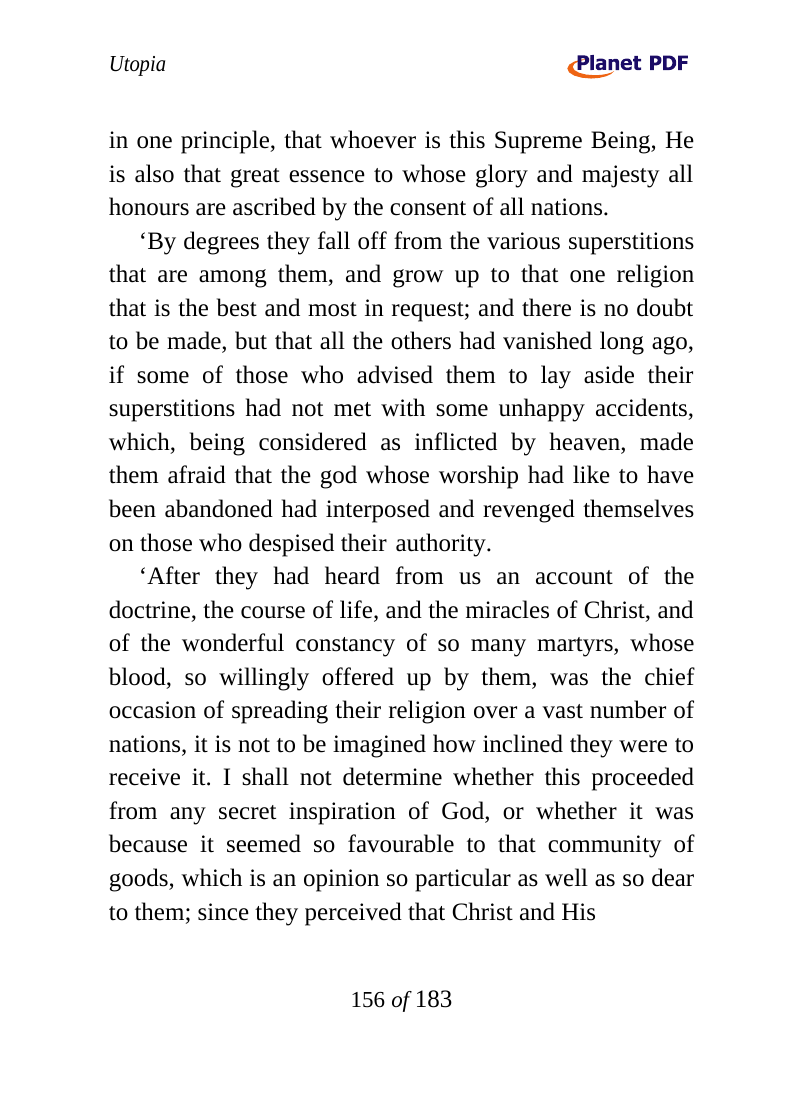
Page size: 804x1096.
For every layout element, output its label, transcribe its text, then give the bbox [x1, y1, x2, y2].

text ‘After they had heard from us an account of the doctrine, the course of life, and the miracles of Christ, and of the wonderful constancy of so many martyrs, whose blood, so willingly offered up by them, was the chief occasion of spreading their religion over a vast number of nations, it is not to be imagined how inclined they were to receive it. I shall not determine whether this proceeded from any secret inspiration of God, or whether it was because it seemed so favourable to that community of goods, which is an opinion so particular as well as so dear to them; since they perceived that Christ and His [109, 561, 695, 925]
text in one principle, that whoever is this Supreme Being, He is also that great essence to whose glory and majesty all honours are ascribed by the consent of all nations. [109, 125, 695, 221]
text ‘By degrees they fall off from the various superstitions that are among them, and grow up to that one religion that is the best and most in request; and there is no doubt to be made, but that all the others had vanished long ago, if some of those who advised them to lay aside their superstitions had not met with some unhappy accidents, which, being considered as inflicted by heaven, made them afraid that the god whose worship had like to have been abandoned had interposed and revenged themselves on those who despised their authority. [109, 226, 695, 556]
